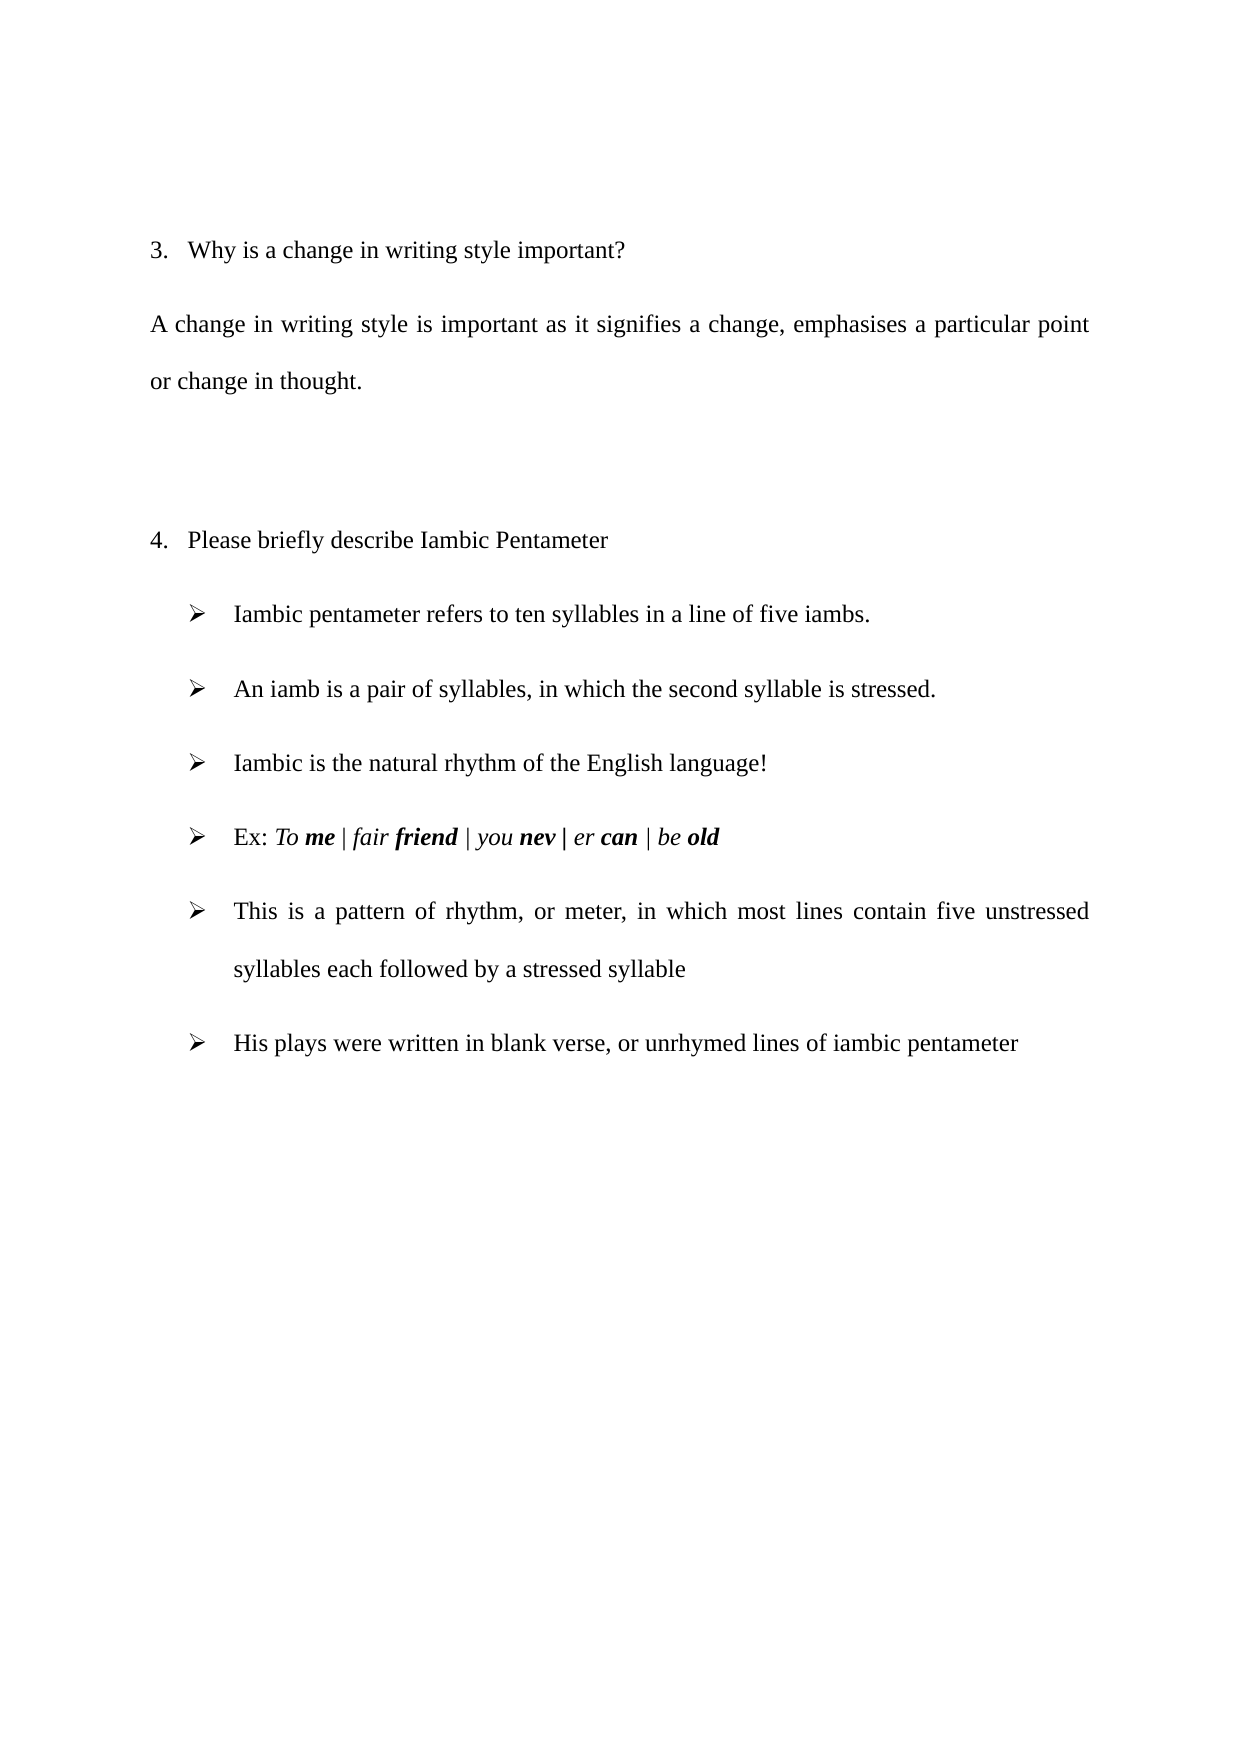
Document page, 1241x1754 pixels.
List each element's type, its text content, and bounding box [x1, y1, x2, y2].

list Please briefly describe Iambic Pentameter [150, 525, 1090, 554]
list Why is a change in writing style important? [150, 235, 1090, 263]
text A change in writing style is important as it signifies a change, emphasises a particular point or change in thought. [150, 309, 1090, 395]
list Iambic pentameter refers to ten syllables in a line of five iambs. [187, 599, 1090, 628]
list His plays were written in blank verse, or unrhymed lines of iambic pentameter [187, 1028, 1090, 1057]
list This is a pattern of rhythm, or meter, in which most lines contain five unstressed syllables each followed by a stressed syllable [187, 896, 1090, 982]
list An iamb is a pair of syllables, in which the second syllable is stressed. [187, 674, 1090, 702]
list Iambic is the natural rhythm of the English language! [187, 748, 1090, 777]
list Ex: To me | fair friend | you nev | er can | be old [187, 822, 1090, 851]
